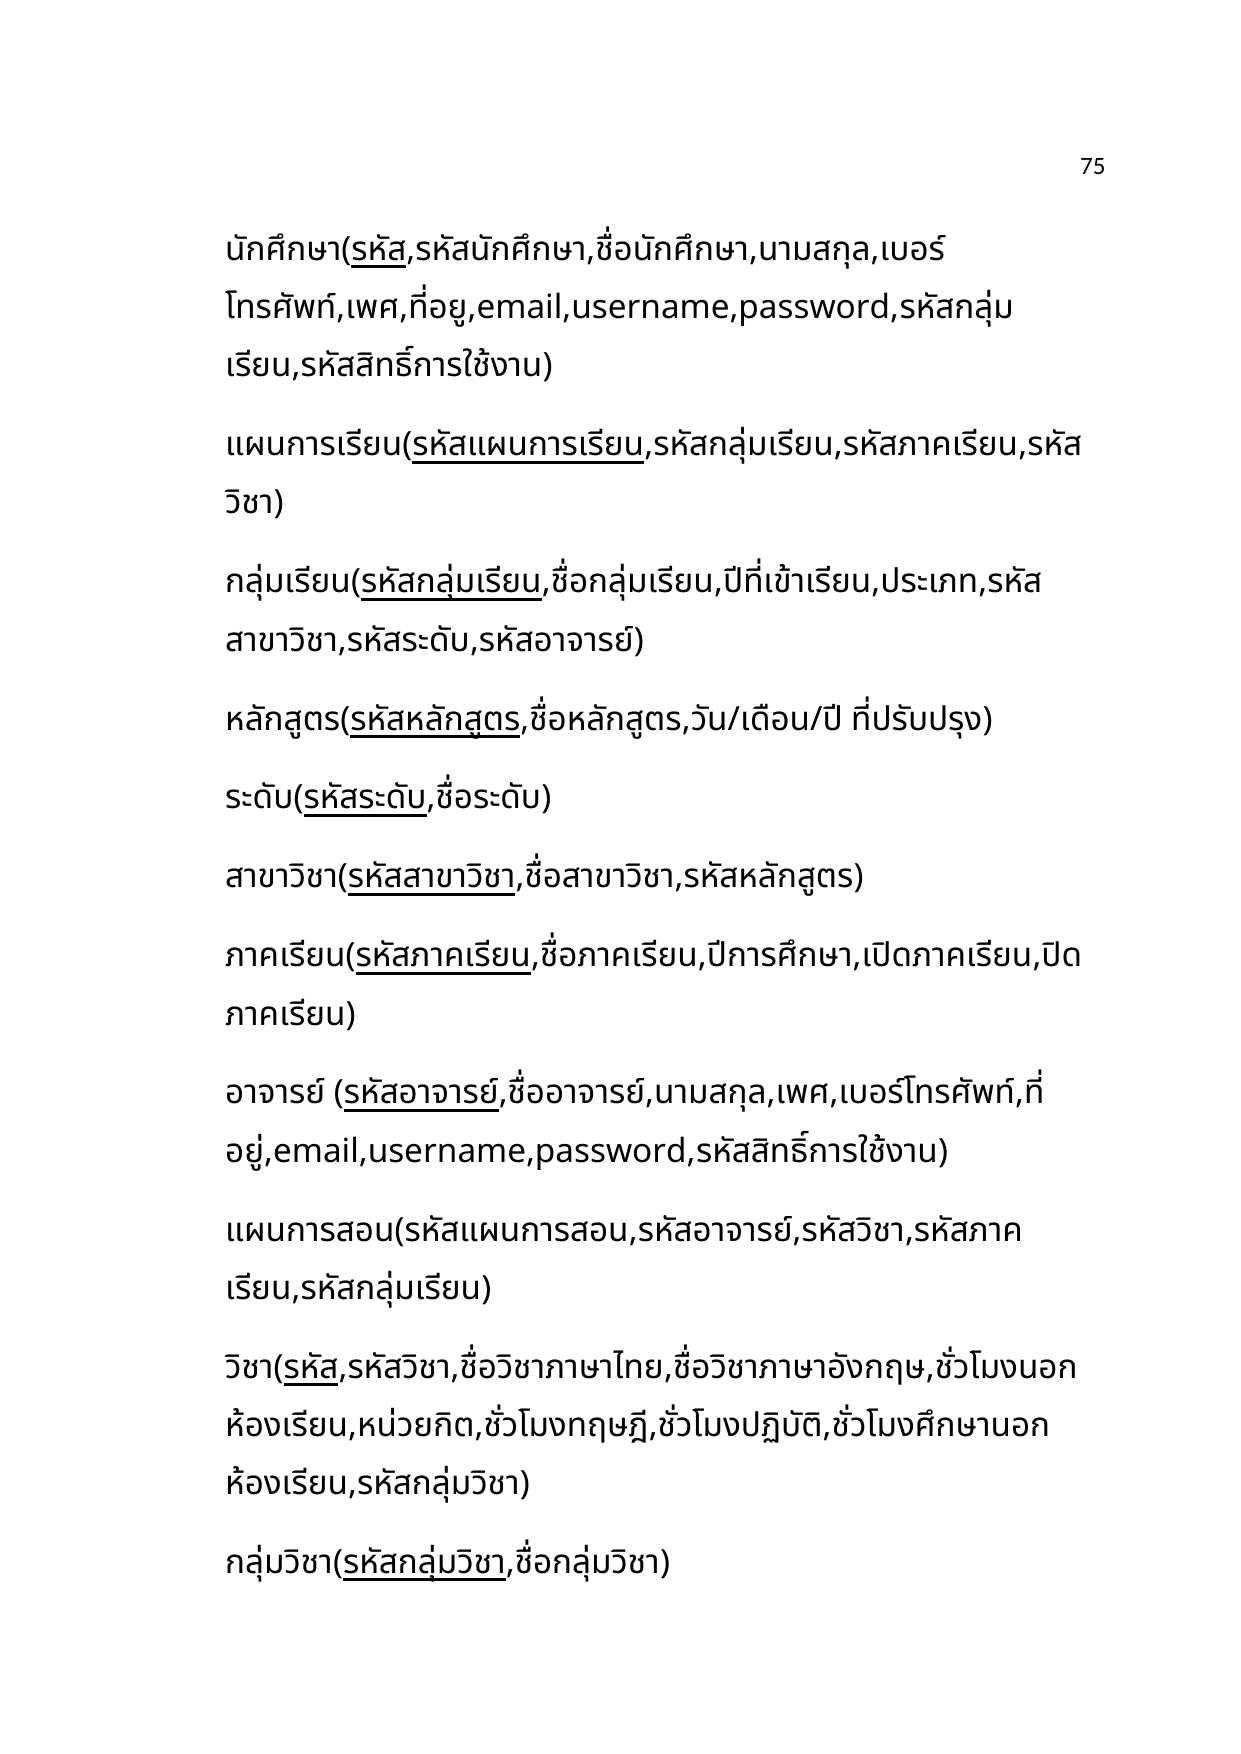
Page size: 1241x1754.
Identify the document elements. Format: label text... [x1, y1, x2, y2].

text แผนการเรียน(รหัสแผนการเรียน,รหัสกลุ่มเรียน,รหัสภาคเรียน,รหัสวิชา) [225, 420, 1105, 529]
text วิชา(รหัส,รหัสวิชา,ชื่อวิชาภาษาไทย,ชื่อวิชาภาษาอังกฤษ,ชั่วโมงนอกห้องเรียน,หน่วยกิต,ชั่วโมงทฤษฎี,ชั่วโมงปฏิบัติ,ชั่วโมงศึกษานอกห้องเรียน,รหัสกลุ่มวิชา) [225, 1342, 1105, 1509]
text กลุ่มวิชา(รหัสกลุ่มวิชา,ชื่อกลุ่มวิชา) [225, 1538, 1105, 1588]
text สาขาวิชา(รหัสสาขาวิชา,ชื่อสาขาวิชา,รหัสหลักสูตร) [225, 852, 1105, 903]
text กลุ่มเรียน(รหัสกลุ่มเรียน,ชื่อกลุ่มเรียน,ปีที่เข้าเรียน,ประเภท,รหัสสาขาวิชา,รหัสระดับ,รหัสอาจารย์) [225, 557, 1105, 666]
text ระดับ(รหัสระดับ,ชื่อระดับ) [225, 773, 1105, 824]
text แผนการสอน(รหัสแผนการสอน,รหัสอาจารย์,รหัสวิชา,รหัสภาคเรียน,รหัสกลุ่มเรียน) [225, 1205, 1105, 1314]
text ภาคเรียน(รหัสภาคเรียน,ชื่อภาคเรียน,ปีการศึกษา,เปิดภาคเรียน,ปิดภาคเรียน) [225, 931, 1105, 1040]
text นักศึกษา(รหัส,รหัสนักศึกษา,ชื่อนักศึกษา,นามสกุล,เบอร์โทรศัพท์,เพศ,ที่อยู,email,username,password,รหัสกลุ่มเรียน,รหัสสิทธิ์การใช้งาน) [225, 225, 1105, 392]
text อาจารย์ (รหัสอาจารย์,ชื่ออาจารย์,นามสกุล,เพศ,เบอร์โทรศัพท์,ที่อยู่,email,username,password,รหัสสิทธิ์การใช้งาน) [225, 1068, 1105, 1177]
text หลักสูตร(รหัสหลักสูตร,ชื่อหลักสูตร,วัน/เดือน/ปี ที่ปรับปรุง) [225, 694, 1105, 745]
